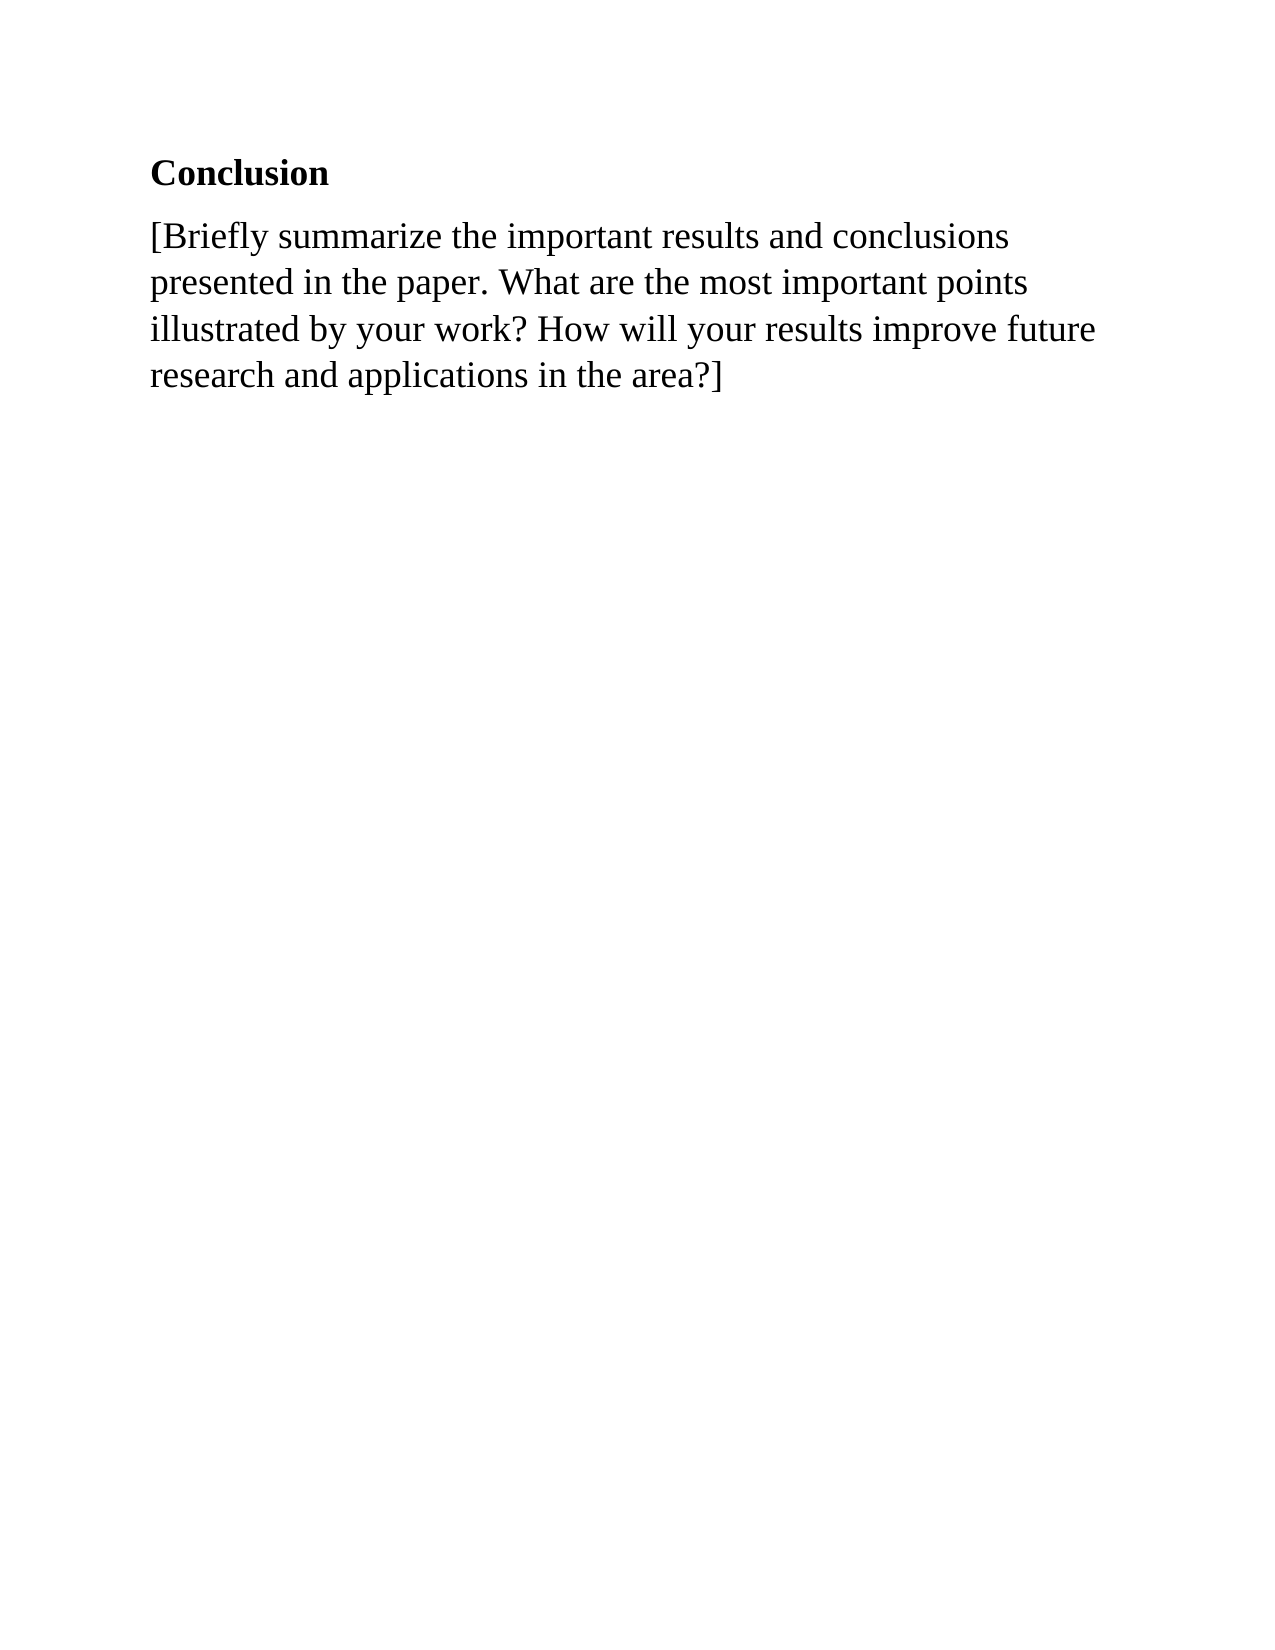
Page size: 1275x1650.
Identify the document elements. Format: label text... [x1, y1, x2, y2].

text [Briefly summarize the important results and conclusions presented in the paper. What are the most important points illustrated by your work? How will your results improve future research and applications in the area?] [150, 213, 1125, 396]
text Conclusion [150, 150, 1125, 193]
